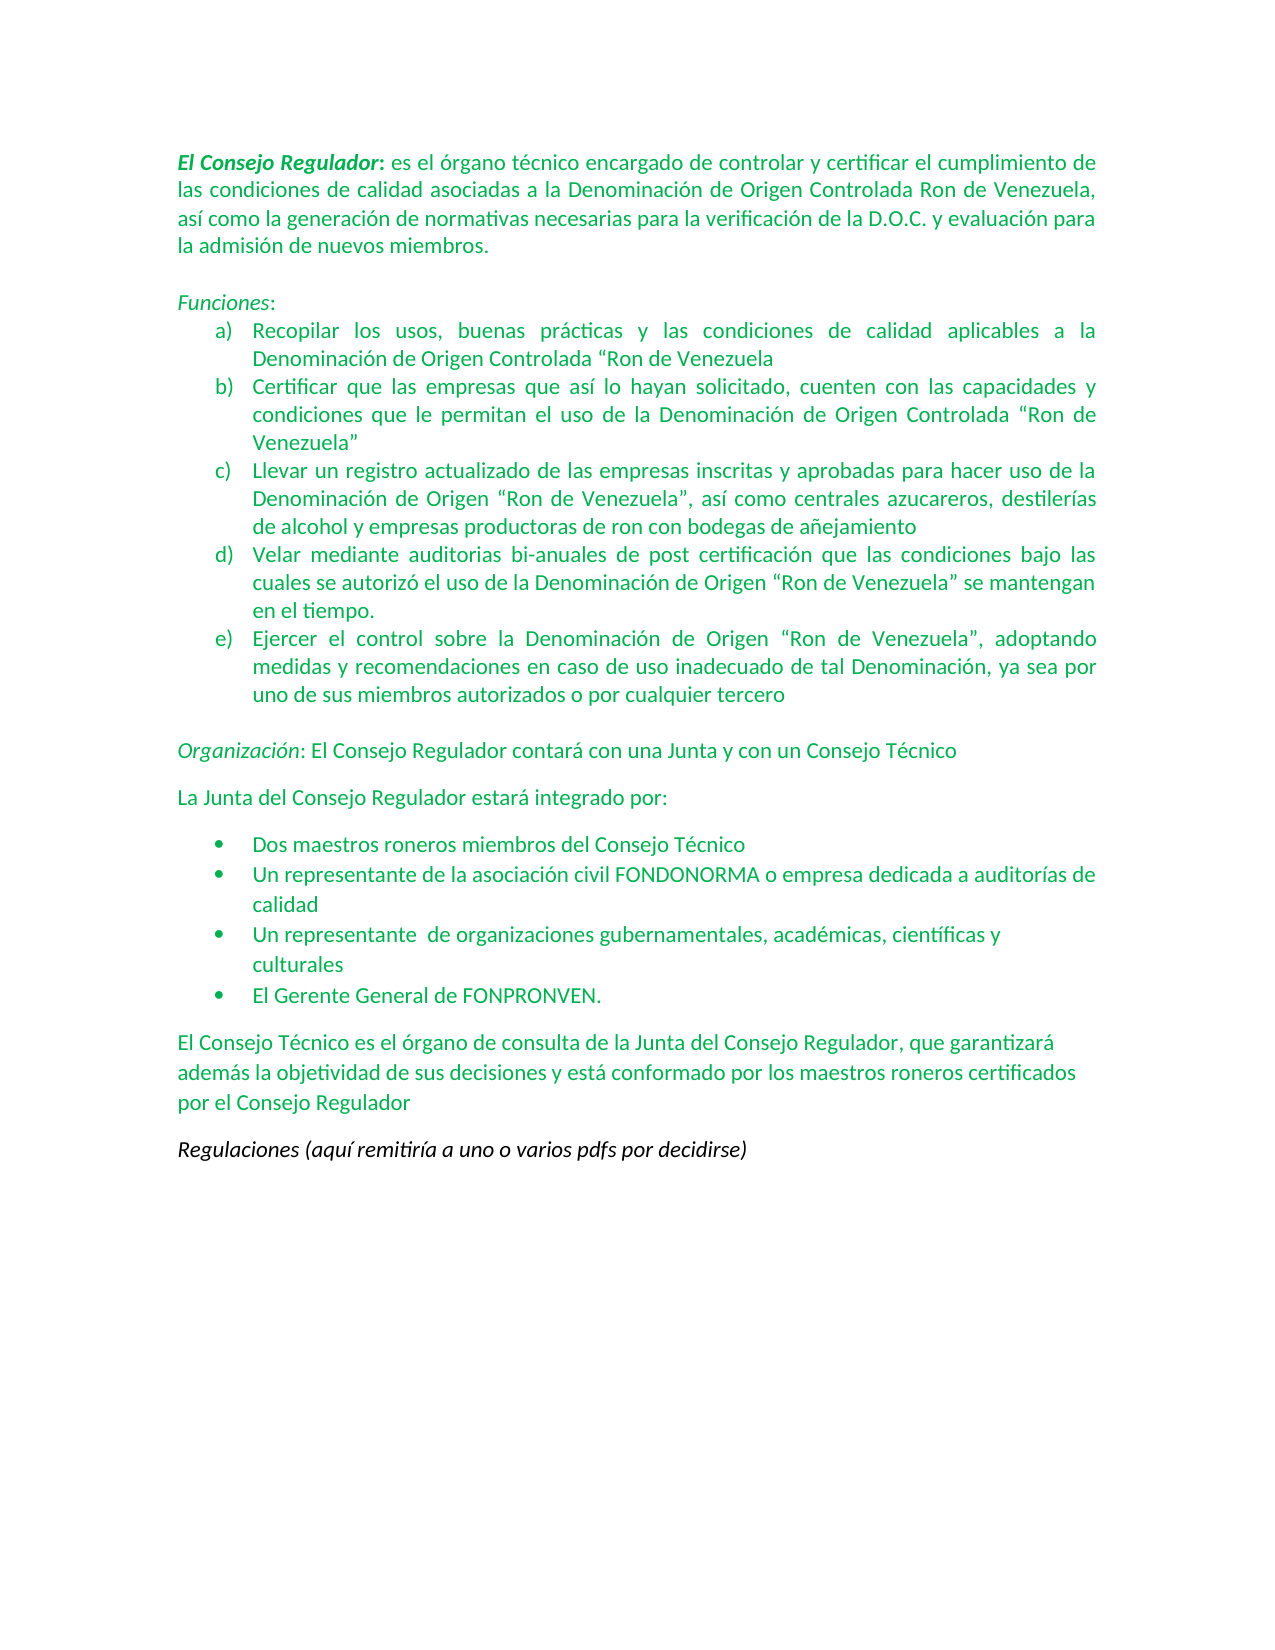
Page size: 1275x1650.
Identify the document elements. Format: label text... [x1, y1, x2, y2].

list Ejercer el control sobre la Denominación de Origen “Ron de Venezuela”, adoptando medidas y recomendaciones en caso de uso inadecuado de tal Denominación, ya sea por uno de sus miembros autorizados o por cualquier tercero [215, 624, 1098, 708]
list El Gerente General de FONPRONVEN. [215, 981, 1098, 1009]
text Organización: El Consejo Regulador contará con una Junta y con un Consejo Técnico [177, 736, 1098, 764]
text Funciones: [177, 288, 1098, 316]
text La Junta del Consejo Regulador estará integrado por: [177, 783, 1098, 811]
list Recopilar los usos, buenas prácticas y las condiciones de calidad aplicables a la Denominación de Origen Controlada “Ron de Venezuela [215, 316, 1098, 372]
text El Consejo Regulador: es el órgano técnico encargado de controlar y certificar el cumplimiento de las condiciones de calidad asociadas a la Denominación de Origen Controlada Ron de Venezuela, así como la generación de normativas necesarias para la verificación de la D.O.C. y evaluación para la admisión de nuevos miembros. [177, 148, 1098, 260]
list Velar mediante auditorias bi-anuales de post certificación que las condiciones bajo las cuales se autorizó el uso de la Denominación de Origen “Ron de Venezuela” se mantengan en el tiempo. [215, 540, 1098, 624]
text El Consejo Técnico es el órgano de consulta de la Junta del Consejo Regulador, que garantizará además la objetividad de sus decisiones y está conformado por los maestros roneros certificados por el Consejo Regulador [177, 1028, 1098, 1116]
list Un representante de organizaciones gubernamentales, académicas, científicas y culturales [215, 920, 1098, 979]
list Certificar que las empresas que así lo hayan solicitado, cuenten con las capacidades y condiciones que le permitan el uso de la Denominación de Origen Controlada “Ron de Venezuela” [215, 372, 1098, 456]
text Regulaciones (aquí remitiría a uno o varios pdfs por decidirse) [177, 1135, 1098, 1163]
list Llevar un registro actualizado de las empresas inscritas y aprobadas para hacer uso de la Denominación de Origen “Ron de Venezuela”, así como centrales azucareros, destilerías de alcohol y empresas productoras de ron con bodegas de añejamiento [215, 456, 1098, 540]
list Un representante de la asociación civil FONDONORMA o empresa dedicada a auditorías de calidad [215, 860, 1098, 918]
list Dos maestros roneros miembros del Consejo Técnico [215, 830, 1098, 858]
